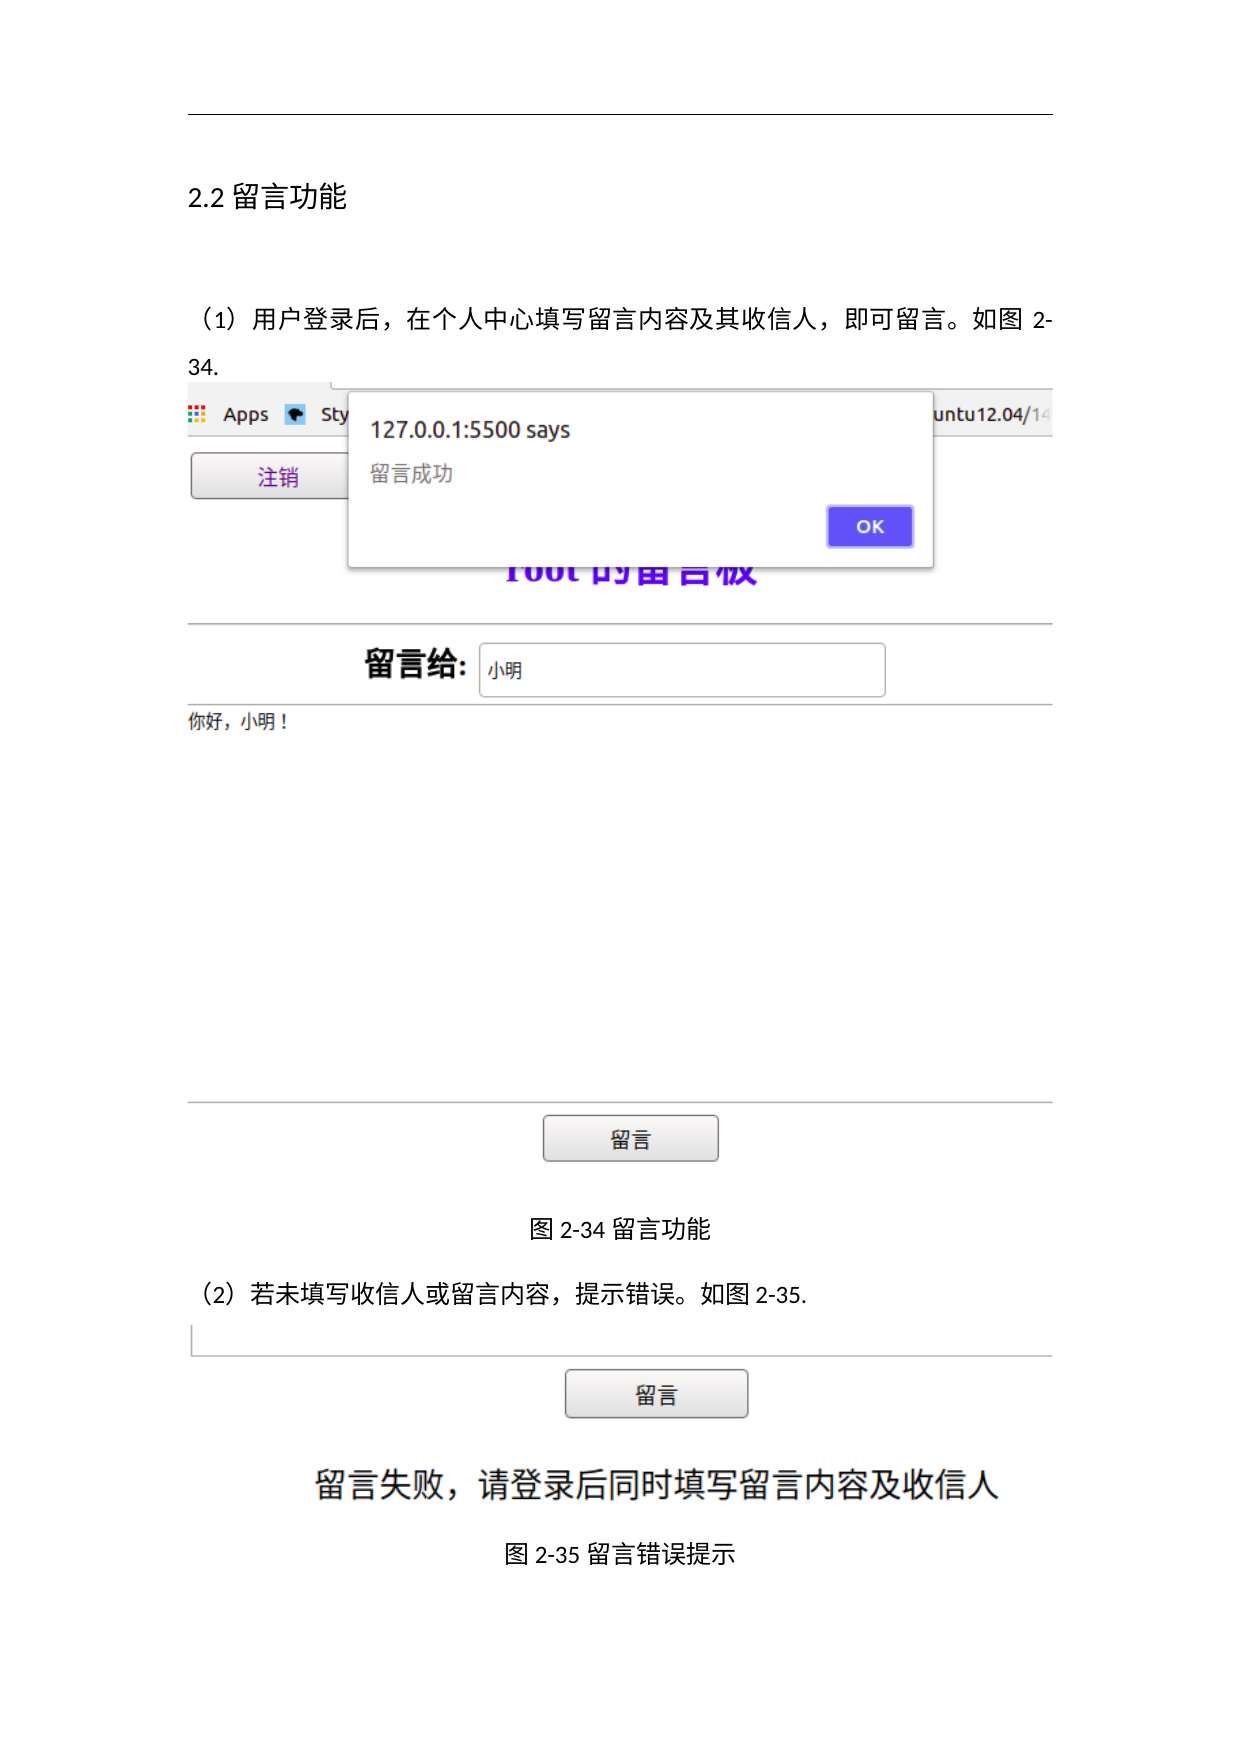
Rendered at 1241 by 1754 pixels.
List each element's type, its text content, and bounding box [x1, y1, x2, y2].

text （2）若未填写收信人或留言内容，提示错误。如图2-35. [187, 1260, 1053, 1325]
text 图2-34 留言功能 [187, 1195, 1053, 1260]
subtitle 2.2 留言功能 [187, 162, 1053, 227]
picture [187, 382, 1053, 1171]
picture [187, 1325, 1052, 1513]
text 图2-35 留言错误提示 [187, 1520, 1053, 1585]
text （1）用户登录后，在个人中心填写留言内容及其收信人，即可留言。如图2-34. [187, 285, 1053, 382]
